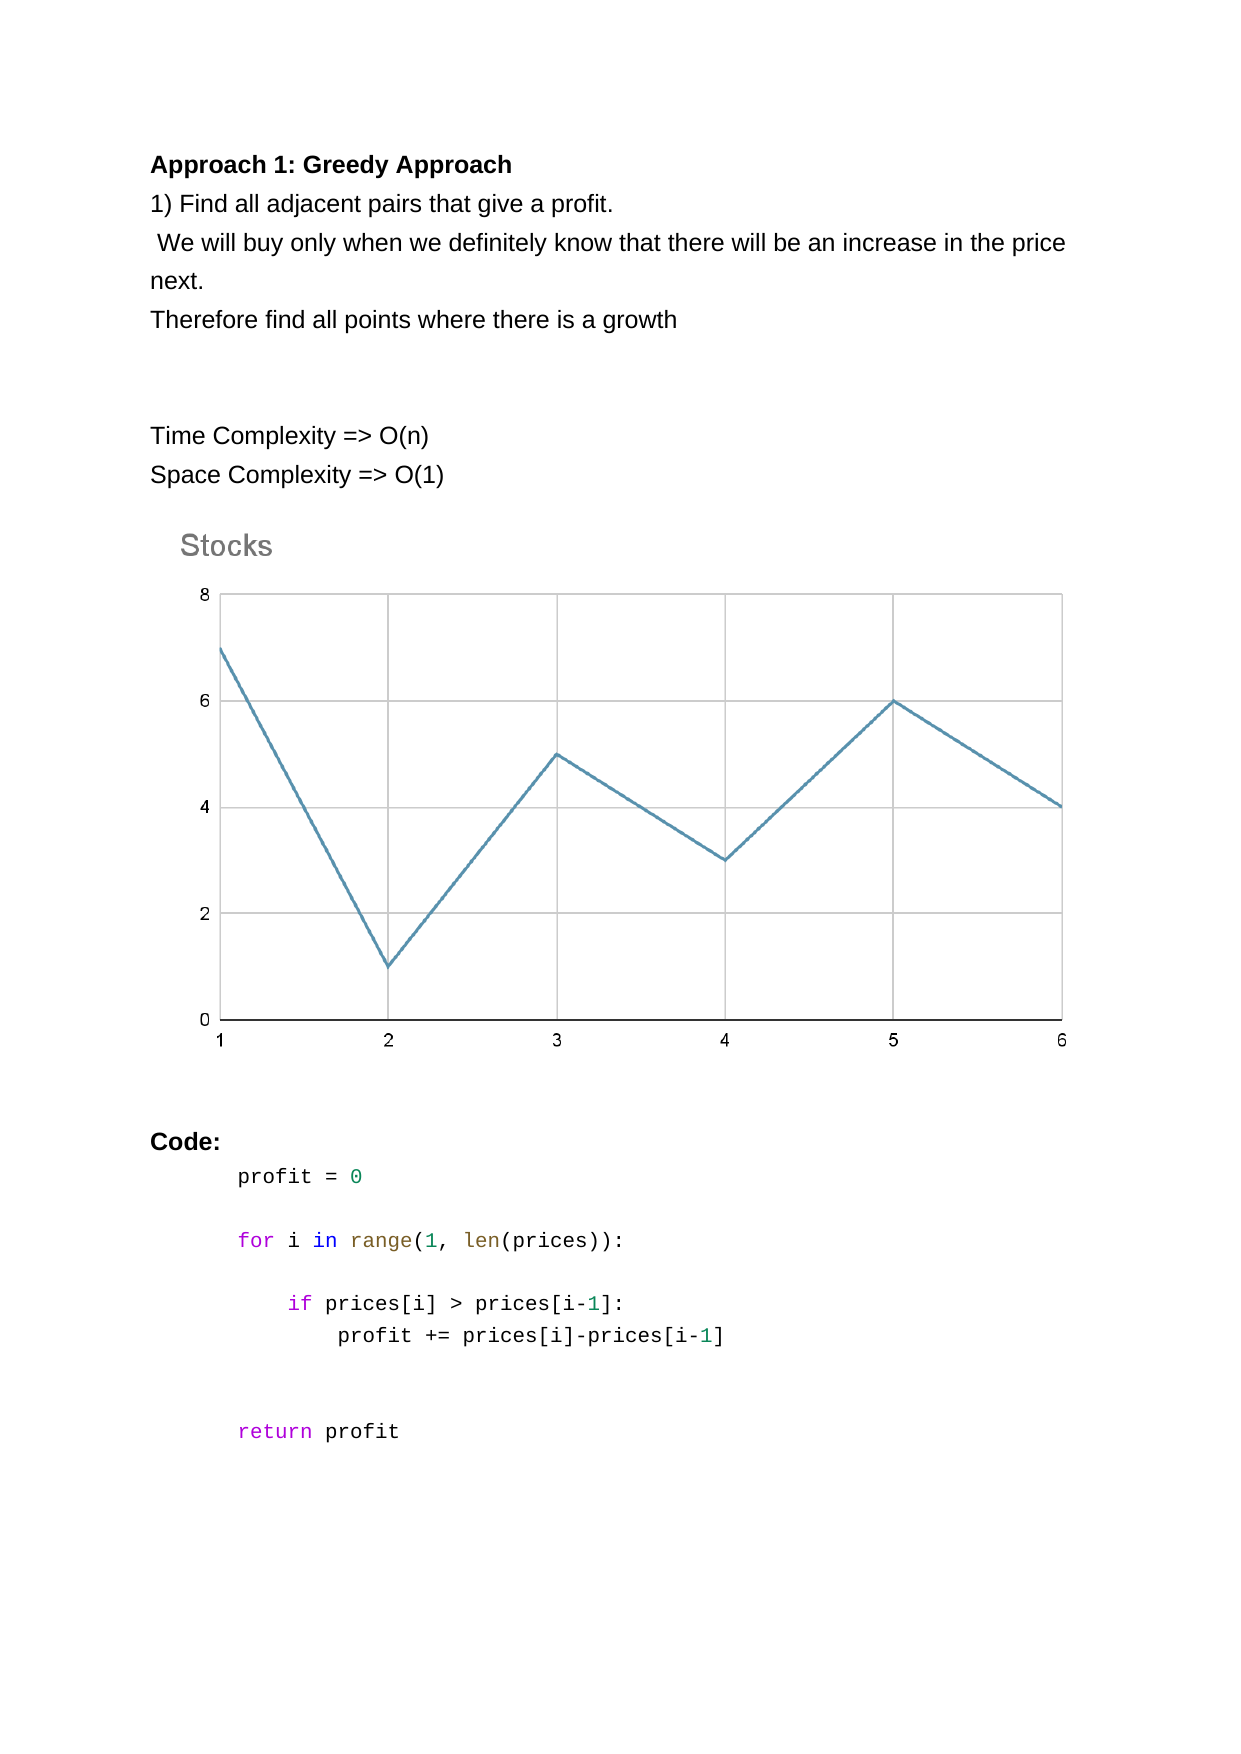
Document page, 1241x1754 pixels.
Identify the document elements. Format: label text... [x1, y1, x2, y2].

text We will buy only when we definitely know that there will be an increase in the price next. [150, 227, 1090, 295]
text return profit [150, 1421, 1090, 1444]
text Therefore find all points where there is a growth [150, 305, 1090, 334]
text 1) Find all adjacent pairs that give a profit. [150, 189, 1090, 217]
text profit += prices[i]-prices[i-1] [150, 1325, 1090, 1349]
text Approach 1: Greedy Approach [150, 150, 1090, 179]
text Space Complexity => O(1) [150, 460, 1090, 497]
text Code: [150, 1127, 1090, 1156]
picture [150, 497, 1091, 1080]
text Time Complexity => O(n) [150, 421, 1090, 450]
text for i in range(1, len(prices)): [150, 1229, 1090, 1253]
text profit = 0 [150, 1166, 1090, 1189]
text if prices[i] > prices[i-1]: [150, 1293, 1090, 1317]
